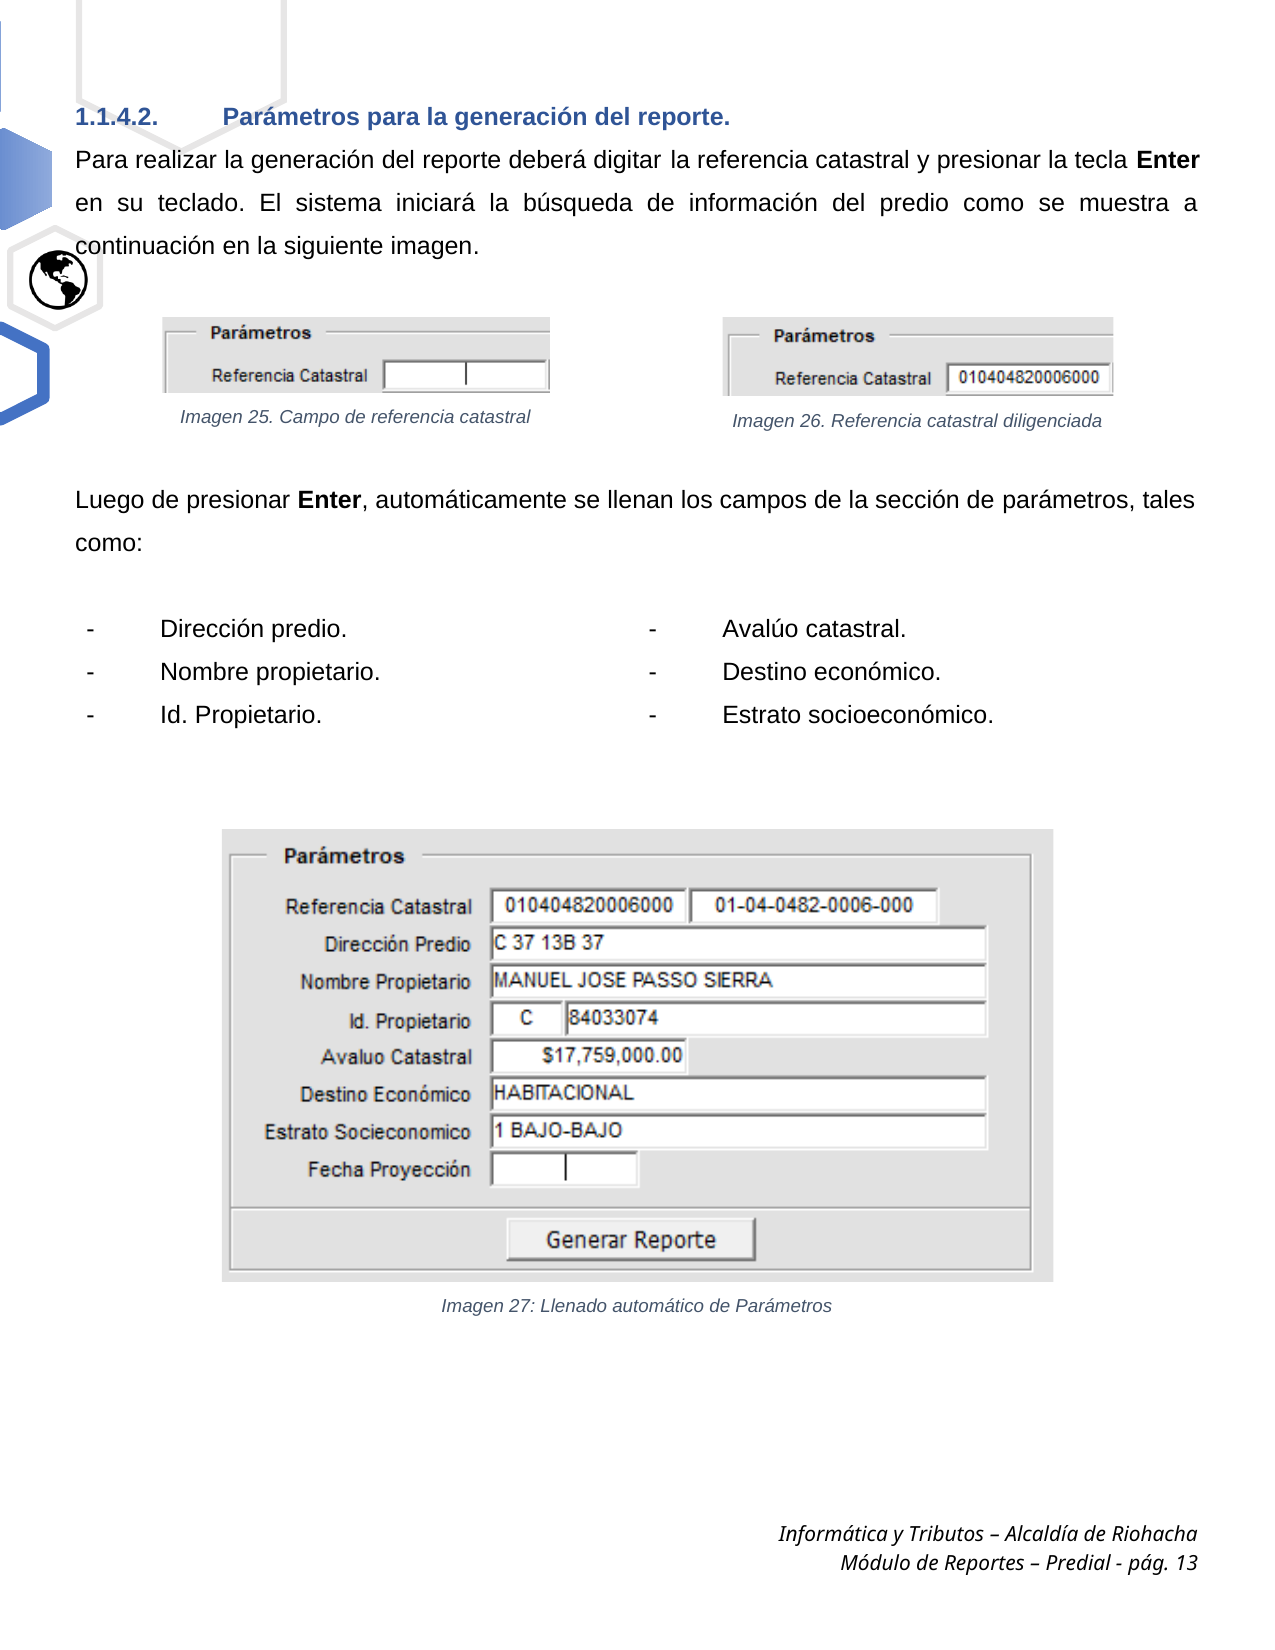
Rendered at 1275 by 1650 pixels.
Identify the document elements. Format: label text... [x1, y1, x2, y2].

text Para realizar la generación del reporte deberá digitar la referencia catastral y presionar la tecla Enter en su teclado. El sistema iniciará la búsqueda de información del predio como se muestra a continuación en la siguiente imagen. [75, 145, 1200, 260]
picture [21, 242, 95, 317]
table_header Imagen 26. Referencia catastral diligenciada [637, 318, 1199, 442]
picture [162, 317, 550, 393]
table_header Dirección predio. Nombre propietario. Id. Propietario. [75, 614, 637, 787]
subtitle Parámetros para la generación del reporte. [75, 102, 1200, 131]
text Luego de presionar Enter, automáticamente se llenan los campos de la sección de parámetros, tales como: [75, 485, 1200, 557]
table_header Imagen 25. Campo de referencia catastral [75, 318, 637, 442]
text Imagen 27: Llenado automático de Parámetros [75, 1295, 1200, 1317]
picture [722, 317, 1114, 396]
picture [221, 829, 1054, 1282]
table_header Avalúo catastral. Destino económico. Estrato socioeconómico. [637, 614, 1199, 787]
